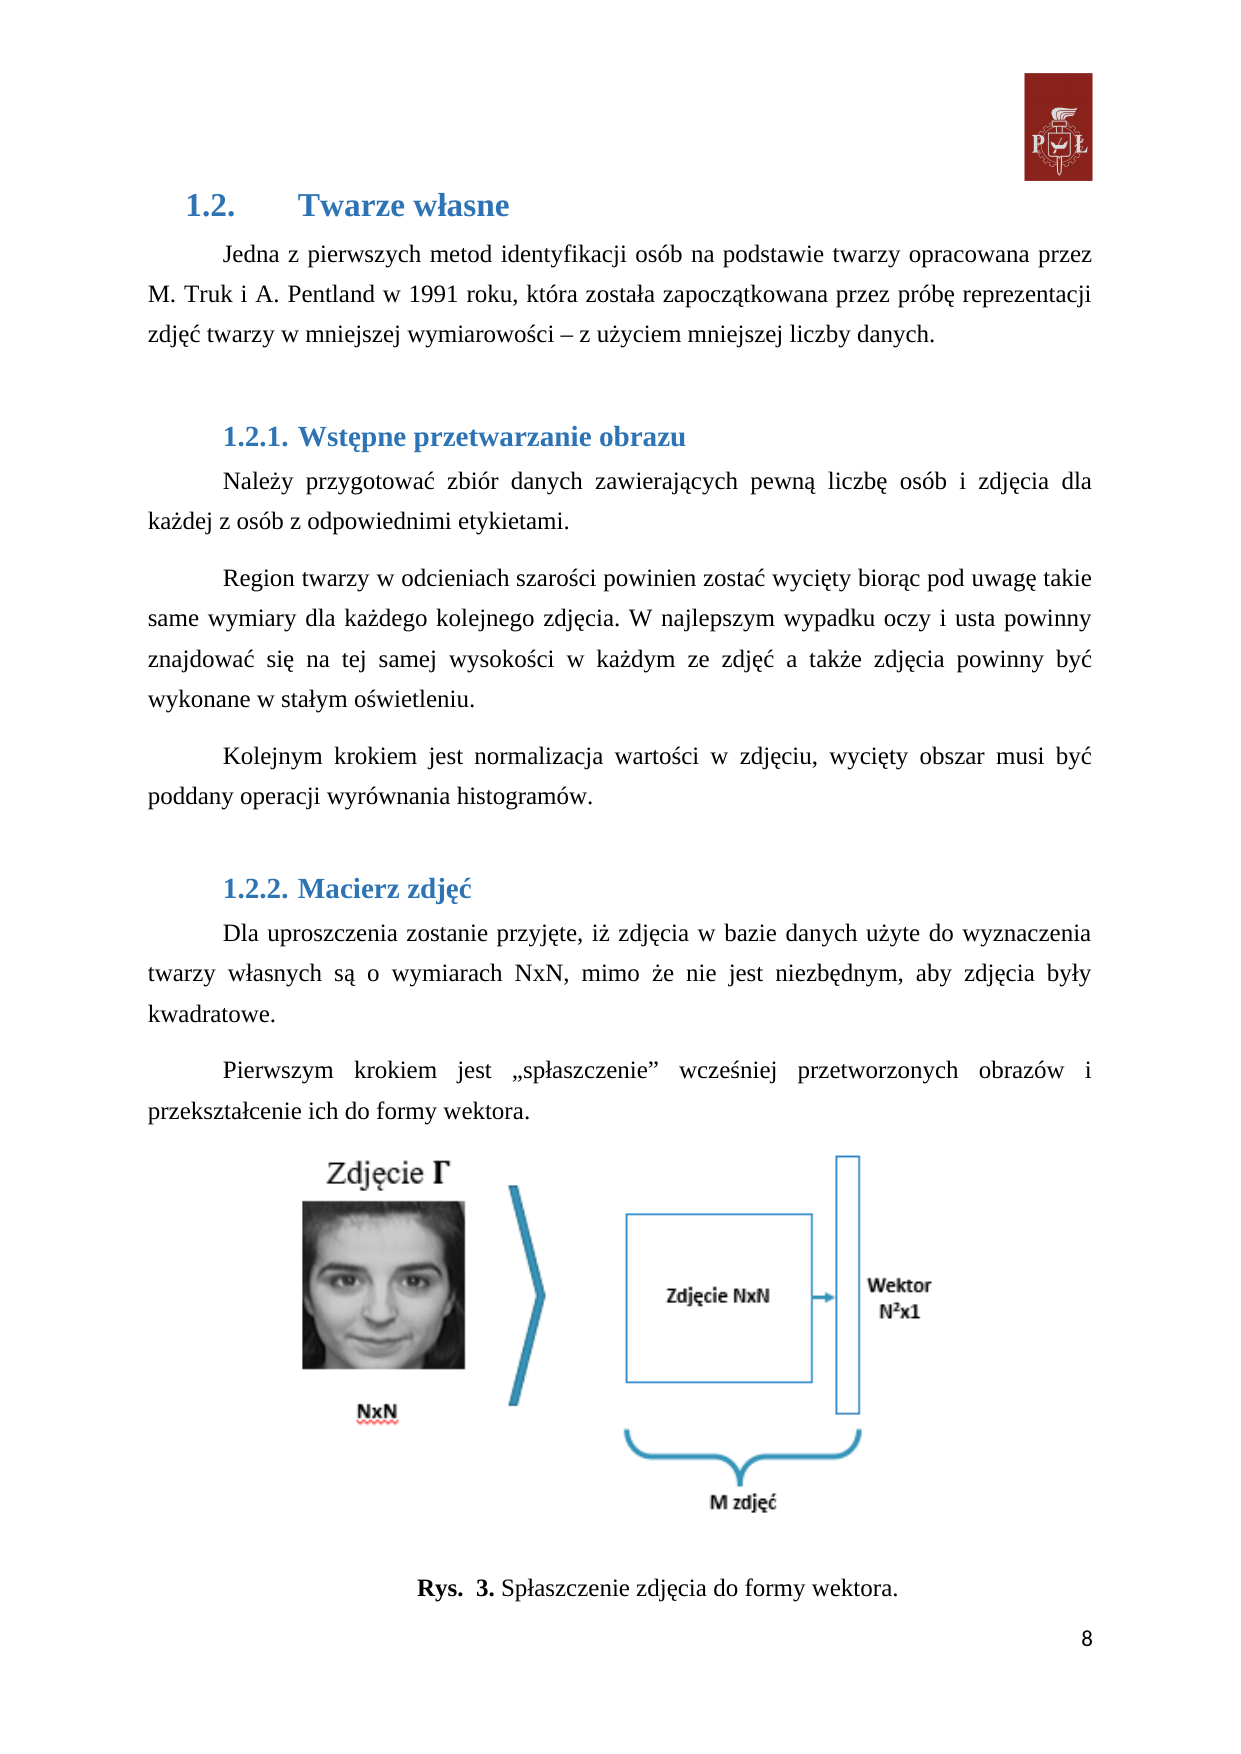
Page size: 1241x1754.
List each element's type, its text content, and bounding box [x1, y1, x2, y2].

text Należy przygotować zbiór danych zawierających pewną liczbę osób i zdjęcia dla każdej z osób z odpowiednimi etykietami. [148, 466, 1093, 535]
picture [1024, 73, 1093, 181]
text Dla uproszczenia zostanie przyjęte, iż zdjęcia w bazie danych użyte do wyznaczenia twarzy własnych są o wymiarach NxN, mimo że nie jest niezbędnym, aby zdjęcia były kwadratowe. [148, 918, 1093, 1027]
text Pierwszym krokiem jest „spłaszczenie” wcześniej przetworzonych obrazów i przekształcenie ich do formy wektora. [148, 1056, 1093, 1124]
subtitle Twarze własne [185, 185, 1093, 223]
text Jedna z pierwszych metod identyfikacji osób na podstawie twarzy opracowana przez M. Truk i A. Pentland w 1991 roku, która została zapoczątkowana przez próbę reprezentacji zdjęć twarzy w mniejszej wymiarowości – z użyciem mniejszej liczby danych. [148, 239, 1093, 348]
subtitle Macierz zdjęć [223, 871, 1093, 905]
text Kolejnym krokiem jest normalizacja wartości w zdjęciu, wycięty obszar musi być poddany operacji wyrównania histogramów. [148, 741, 1093, 810]
picture [281, 1142, 960, 1534]
text Region twarzy w odcieniach szarości powinien zostać wycięty biorąc pod uwagę takie same wymiary dla każdego kolejnego zdjęcia. W najlepszym wypadku oczy i usta powinny znajdować się na tej samej wysokości w każdym ze zdjęć a także zdjęcia powinny być wykonane w stałym oświetleniu. [148, 563, 1093, 713]
subtitle Wstępne przetwarzanie obrazu [223, 419, 1093, 453]
